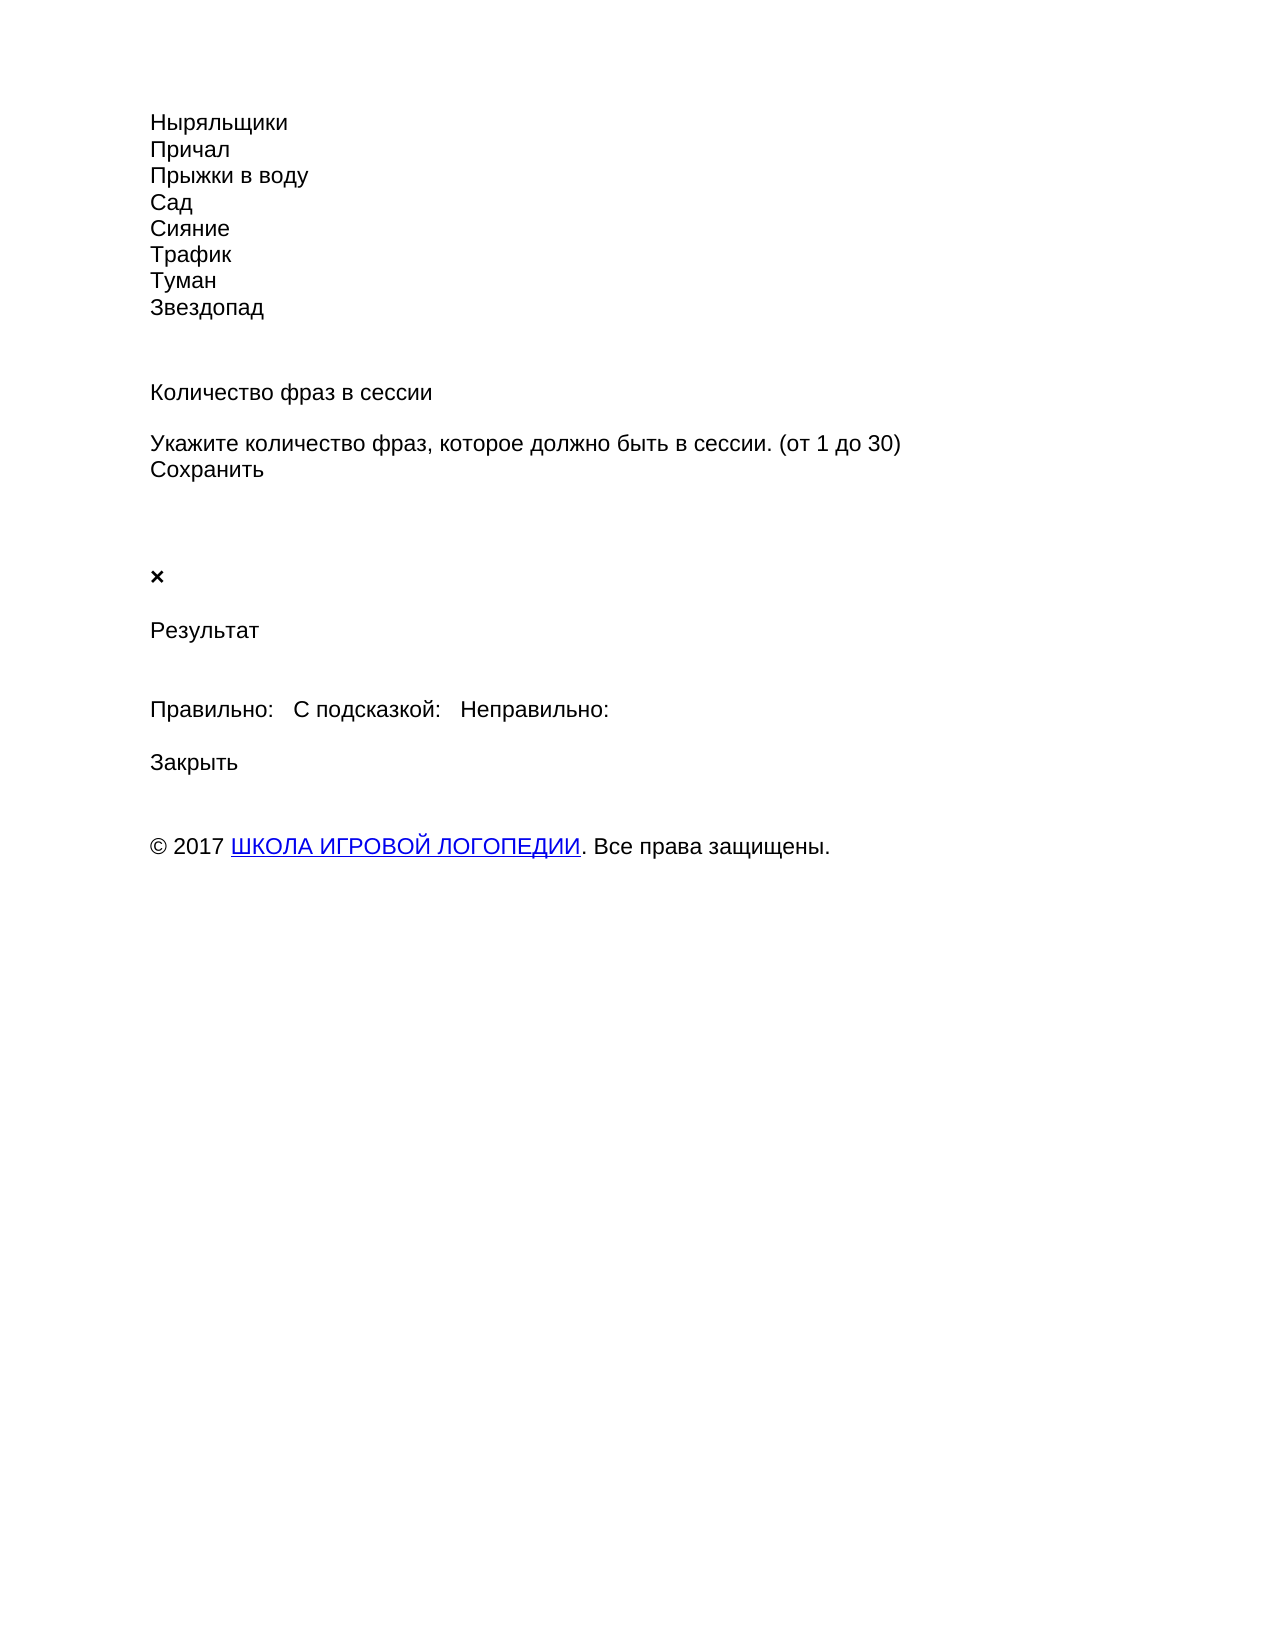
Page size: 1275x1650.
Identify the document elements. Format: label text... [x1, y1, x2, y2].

text Сохранить [150, 456, 1125, 483]
text Сад [150, 188, 1125, 215]
text Звездопад [150, 294, 1125, 320]
text © 2017 ШКОЛА ИГРОВОЙ ЛОГОПЕДИИ. Все права защищены. [150, 833, 1125, 859]
text Правильно: С подсказкой: Неправильно: [150, 696, 1125, 723]
text Закрыть [150, 749, 1125, 776]
text Ныряльщики [150, 109, 1125, 136]
subtitle × [150, 562, 1125, 591]
text Прыжки в воду [150, 162, 1125, 188]
text Количество фраз в сессии [150, 379, 1125, 405]
text Трафик [150, 241, 1125, 267]
text Укажите количество фраз, которое должно быть в сессии. (от 1 до 30) [150, 430, 1125, 456]
text Туман [150, 267, 1125, 294]
text Причал [150, 136, 1125, 162]
text Результат [150, 617, 1125, 643]
text Сияние [150, 215, 1125, 241]
